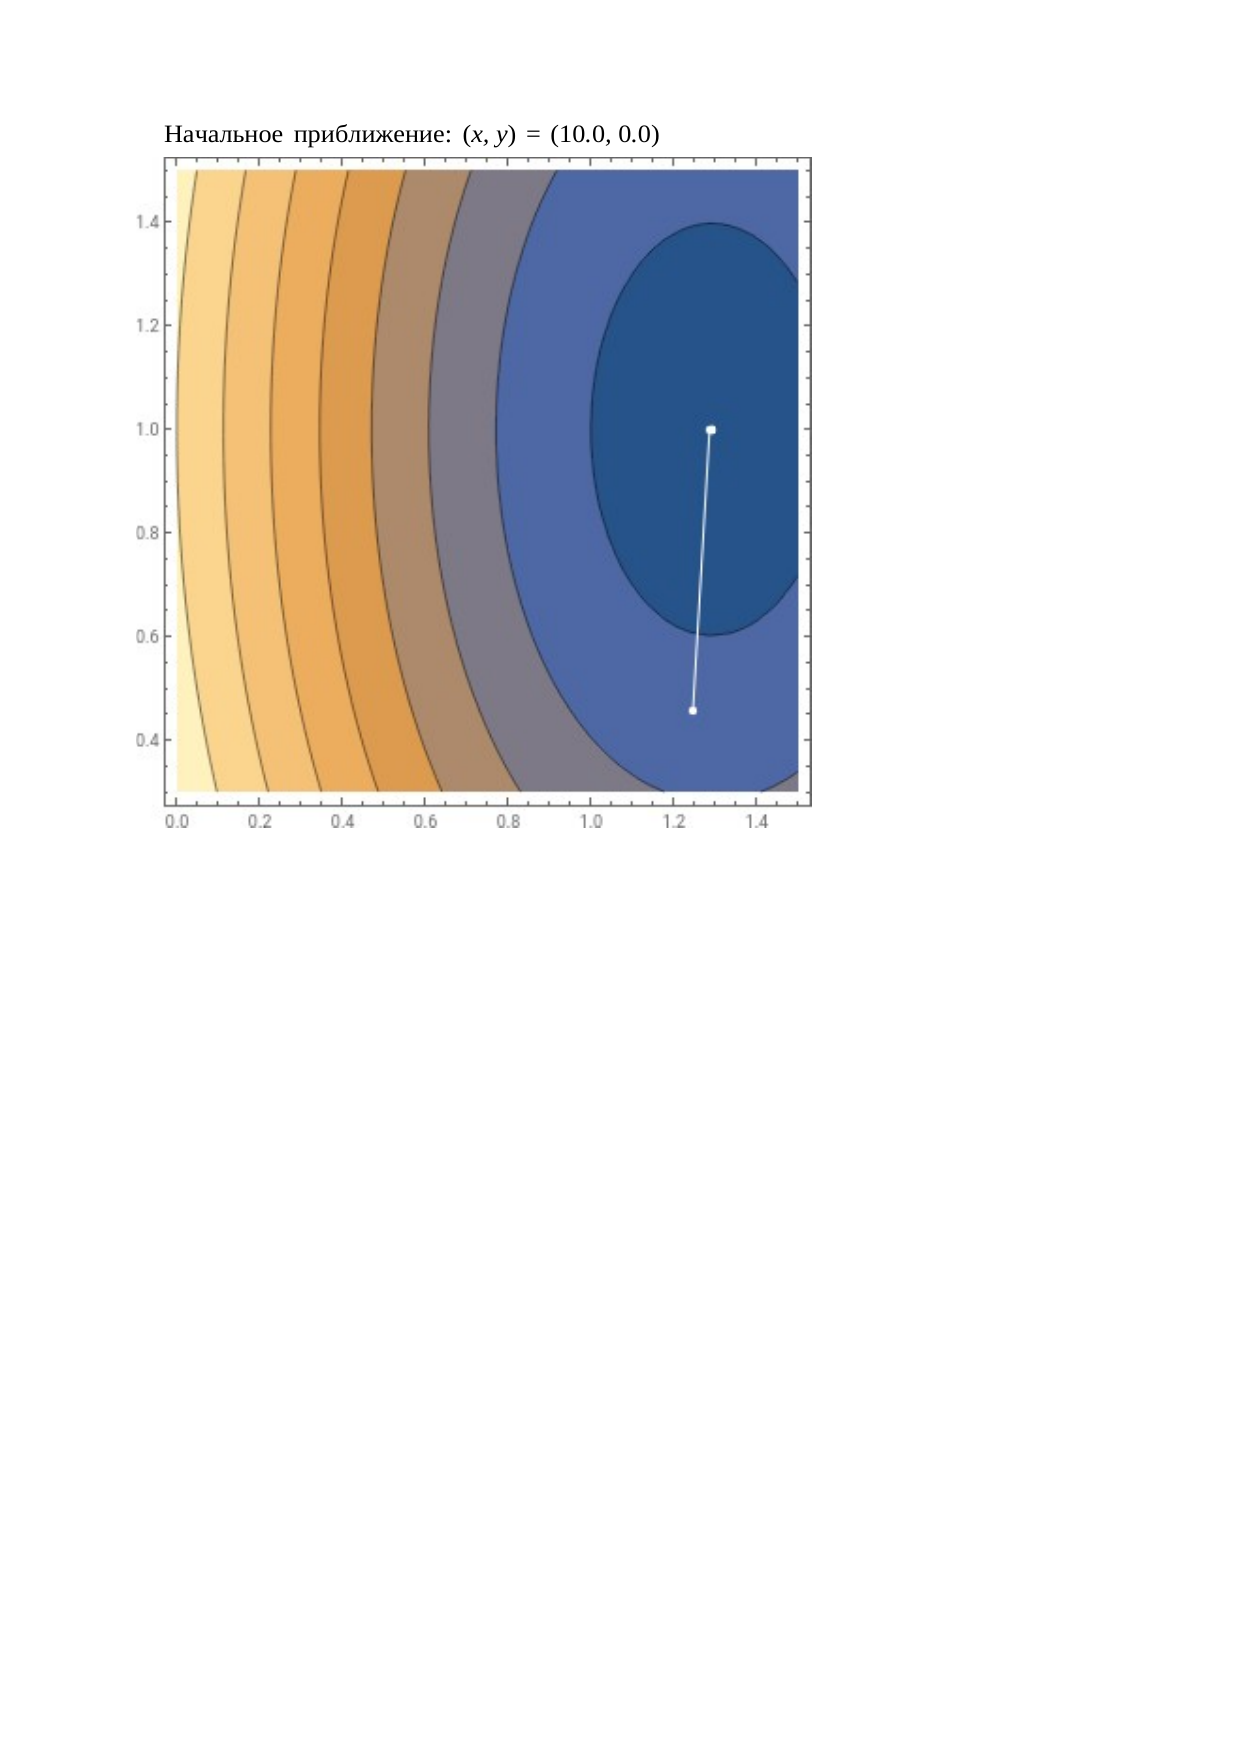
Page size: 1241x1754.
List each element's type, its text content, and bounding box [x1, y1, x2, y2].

picture [136, 157, 812, 828]
text Начальное приближение: (x, y) = (10.0, 0.0) [164, 119, 1196, 148]
